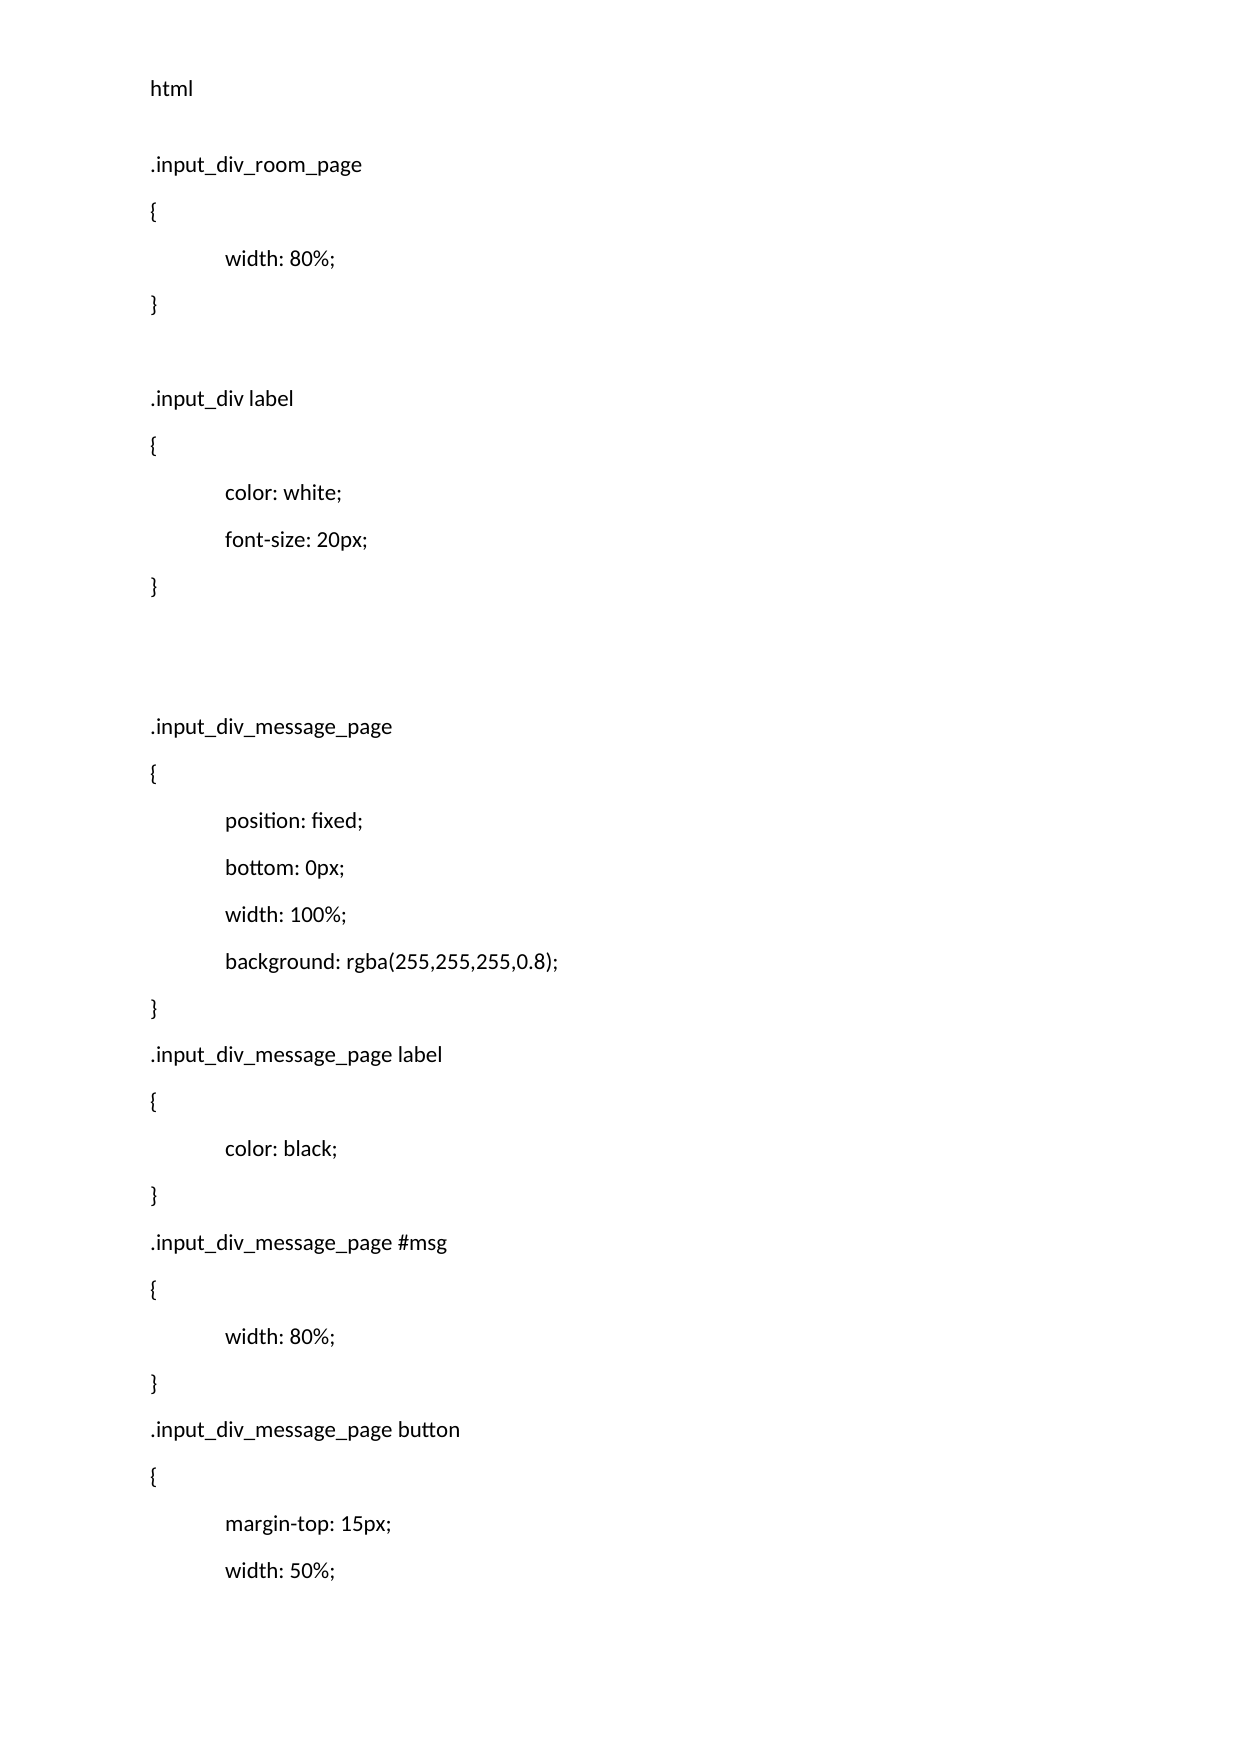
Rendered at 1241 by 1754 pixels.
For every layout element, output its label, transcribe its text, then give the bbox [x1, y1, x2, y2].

text position: fixed; [150, 806, 1090, 834]
text } [150, 572, 1090, 600]
text bottom: 0px; [150, 853, 1090, 881]
text } [150, 291, 1090, 319]
text } [150, 1181, 1090, 1209]
text background: rgba(255,255,255,0.8); [150, 947, 1090, 975]
text width: 50%; [150, 1556, 1090, 1584]
text { [150, 1087, 1090, 1116]
text width: 100%; [150, 900, 1090, 928]
text color: white; [150, 478, 1090, 506]
text color: black; [150, 1134, 1090, 1162]
text { [150, 759, 1090, 787]
text { [150, 1462, 1090, 1491]
text .input_div_message_page button [150, 1416, 1090, 1444]
text .input_div_message_page #msg [150, 1228, 1090, 1256]
text .input_div_message_page label [150, 1041, 1090, 1069]
text } [150, 994, 1090, 1022]
text .input_div_message_page [150, 712, 1090, 741]
text { [150, 431, 1090, 459]
text { [150, 197, 1090, 225]
text } [150, 1369, 1090, 1397]
text width: 80%; [150, 1322, 1090, 1350]
text margin-top: 15px; [150, 1509, 1090, 1537]
text .input_div label [150, 384, 1090, 412]
text font-size: 20px; [150, 525, 1090, 553]
text { [150, 1275, 1090, 1303]
text .input_div_room_page [150, 150, 1090, 178]
text width: 80%; [150, 244, 1090, 272]
